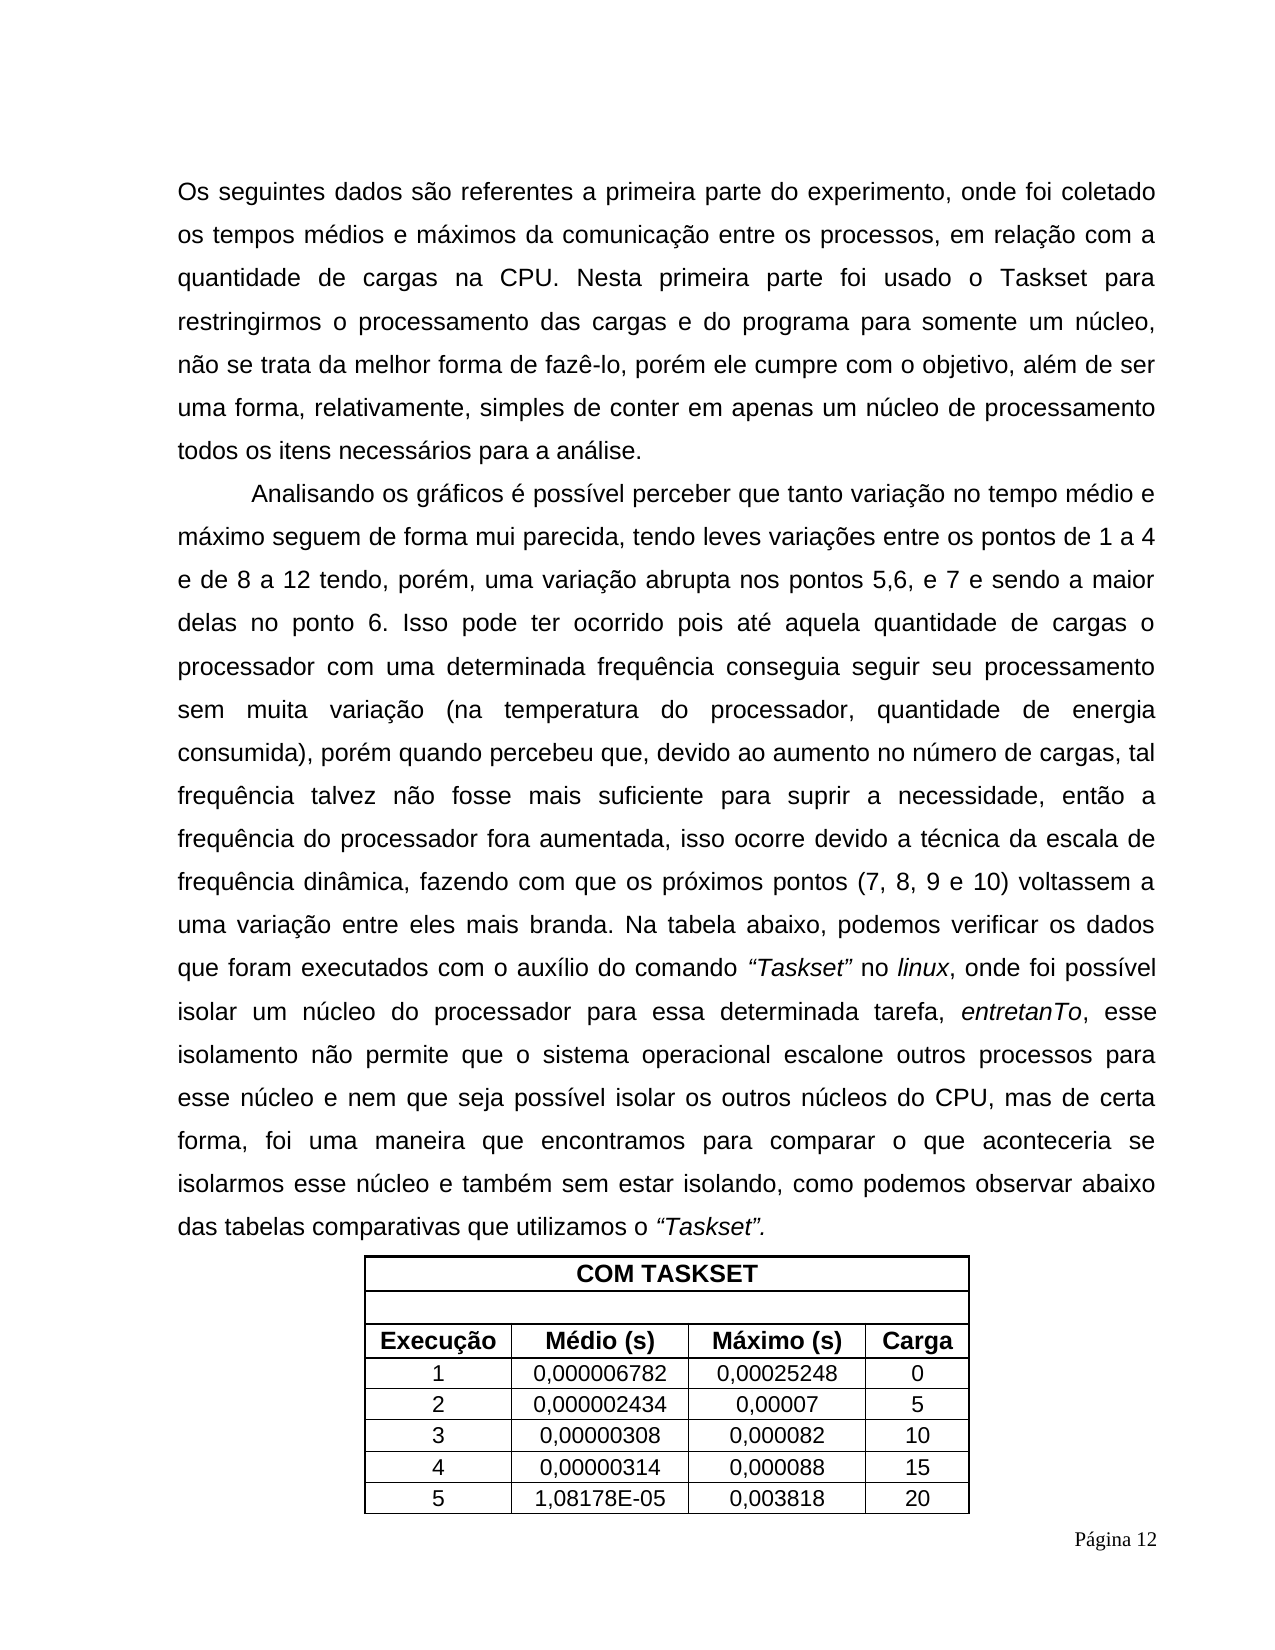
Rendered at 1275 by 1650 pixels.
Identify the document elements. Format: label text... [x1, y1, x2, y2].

table_cell 0 [866, 1359, 968, 1388]
table_cell 1,08178E-05 [512, 1483, 688, 1513]
text Analisando os gráficos é possível perceber que tanto variação no tempo médio e máximo seguem de forma mui parecida, tendo leves variações entre os pontos de 1 a 4 e de 8 a 12 tendo, porém, uma variação abrupta nos pontos 5,6, e 7 e sendo a maior delas no ponto 6. Isso pode ter ocorrido pois até aquela quantidade de cargas o processador com uma determinada frequência conseguia seguir seu processamento sem muita variação (na temperatura do processador, quantidade de energia consumida), porém quando percebeu que, devido ao aumento no número de cargas, tal frequência talvez não fosse mais suficiente para suprir a necessidade, então a frequência do processador fora aumentada, isso ocorre devido a técnica da escala de frequência dinâmica, fazendo com que os próximos pontos (7, 8, 9 e 10) voltassem a uma variação entre eles mais branda. Na tabela abaixo, podemos verificar os dados que foram executados com o auxílio do comando “Taskset” no linux, onde foi possível isolar um núcleo do processador para essa determinada tarefa, entretanTo, esse isolamento não permite que o sistema operacional escalone outros processos para esse núcleo e nem que seja possível isolar os outros núcleos do CPU, mas de certa forma, foi uma maneira que encontramos para comparar o que aconteceria se isolarmos esse núcleo e também sem estar isolando, como podemos observar abaixo das tabelas comparativas que utilizamos o “Taskset”. [177, 479, 1157, 1241]
table_cell 5 [866, 1389, 968, 1419]
table_cell 5 [366, 1483, 511, 1513]
table_cell 0,000082 [689, 1420, 865, 1451]
table_cell 0,000006782 [512, 1359, 688, 1388]
table_cell [366, 1292, 968, 1322]
table_cell 3 [366, 1420, 511, 1451]
table_cell 1 [366, 1359, 511, 1388]
text Os seguintes dados são referentes a primeira parte do experimento, onde foi coletado os tempos médios e máximos da comunicação entre os processos, em relação com a quantidade de cargas na CPU. Nesta primeira parte foi usado o Taskset para restringirmos o processamento das cargas e do programa para somente um núcleo, não se trata da melhor forma de fazê-lo, porém ele cumpre com o objetivo, além de ser uma forma, relativamente, simples de conter em apenas um núcleo de processamento todos os itens necessários para a análise. [177, 177, 1157, 465]
table_cell 20 [866, 1483, 968, 1513]
table_cell Execução [366, 1325, 511, 1357]
table_cell 15 [866, 1452, 968, 1482]
table_cell 0,00000308 [512, 1420, 688, 1451]
table_cell Máximo (s) [689, 1325, 865, 1357]
table_header COM TASKSET [366, 1258, 968, 1290]
table_cell 4 [366, 1452, 511, 1482]
table_cell 0,00007 [689, 1389, 865, 1419]
table_cell 0,00000314 [512, 1452, 688, 1482]
table_cell 0,003818 [689, 1483, 865, 1513]
table_cell Médio (s) [512, 1325, 688, 1357]
table_cell 0,000088 [689, 1452, 865, 1482]
table_cell 2 [366, 1389, 511, 1419]
table_cell 0,00025248 [689, 1359, 865, 1388]
table_cell Carga [866, 1325, 968, 1357]
table_cell 0,000002434 [512, 1389, 688, 1419]
table_cell 10 [866, 1420, 968, 1451]
